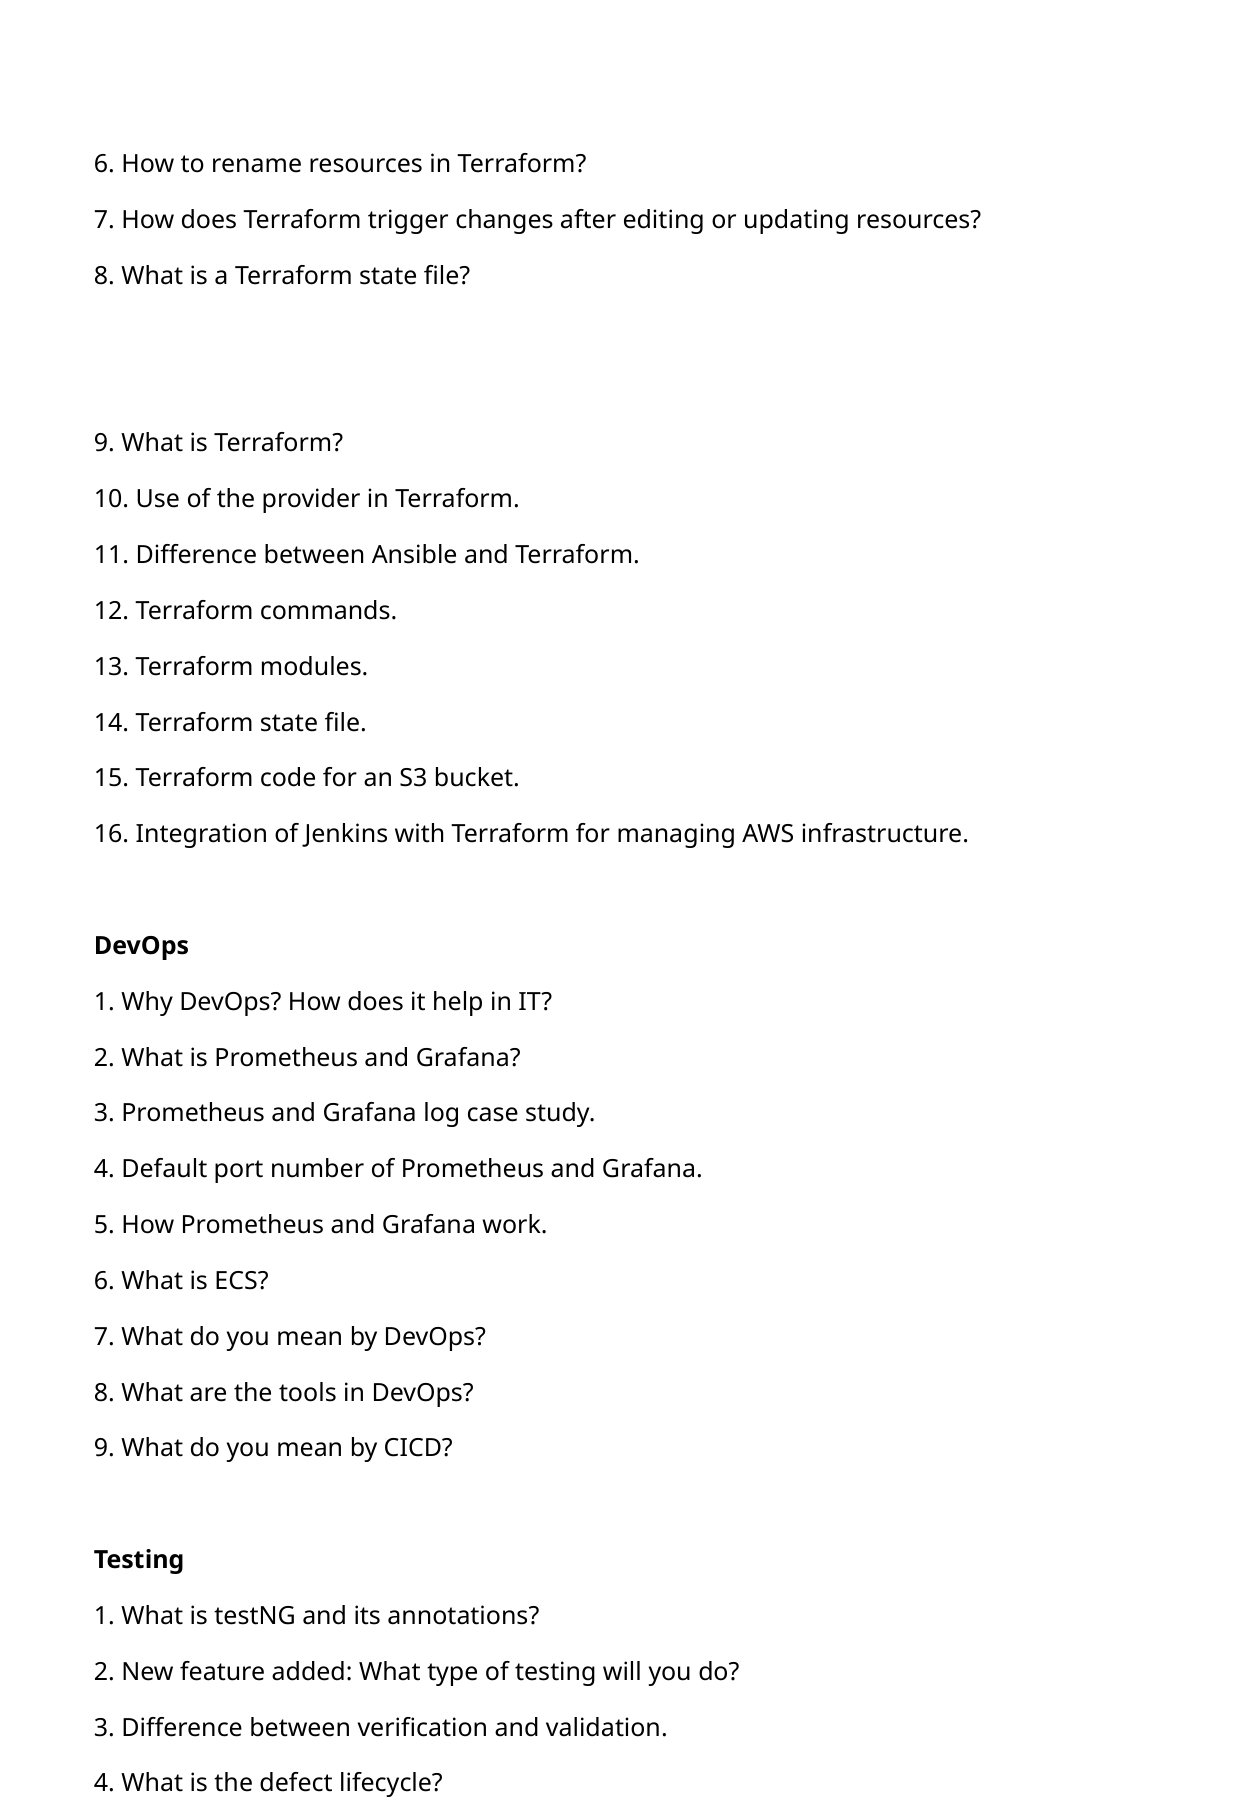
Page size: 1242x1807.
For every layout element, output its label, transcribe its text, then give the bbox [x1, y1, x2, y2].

text 9. What do you mean by CICD? [94, 1430, 1241, 1464]
text 7. How does Terraform trigger changes after editing or updating resources? [94, 202, 1241, 236]
text 2. New feature added: What type of testing will you do? [94, 1653, 1241, 1687]
text DevOps [94, 927, 1241, 962]
text 15. Terraform code for an S3 bucket. [94, 760, 1241, 794]
text 11. Difference between Ansible and Terraform. [94, 537, 1241, 571]
text 9. What is Terraform? [94, 425, 1241, 459]
text 5. How Prometheus and Grafana work. [94, 1207, 1241, 1241]
text 8. What is a Terraform state file? [94, 257, 1241, 292]
text 13. Terraform modules. [94, 648, 1241, 682]
text 4. What is the defect lifecycle? [94, 1765, 1241, 1799]
text 6. What is ECS? [94, 1262, 1241, 1297]
text 7. What do you mean by DevOps? [94, 1318, 1241, 1352]
text Testing [94, 1542, 1241, 1576]
text 3. Prometheus and Grafana log case study. [94, 1095, 1241, 1129]
text 6. How to rename resources in Terraform? [94, 146, 1241, 180]
text 1. What is testNG and its annotations? [94, 1597, 1241, 1632]
text 3. Difference between verification and validation. [94, 1709, 1241, 1743]
text 2. What is Prometheus and Grafana? [94, 1039, 1241, 1073]
text 12. Terraform commands. [94, 592, 1241, 627]
text 8. What are the tools in DevOps? [94, 1374, 1241, 1408]
text 16. Integration of Jenkins with Terraform for managing AWS infrastructure. [94, 816, 1241, 850]
text 10. Use of the provider in Terraform. [94, 481, 1241, 515]
text 1. Why DevOps? How does it help in IT? [94, 983, 1241, 1017]
text 14. Terraform state file. [94, 704, 1241, 738]
text 4. Default port number of Prometheus and Grafana. [94, 1151, 1241, 1185]
